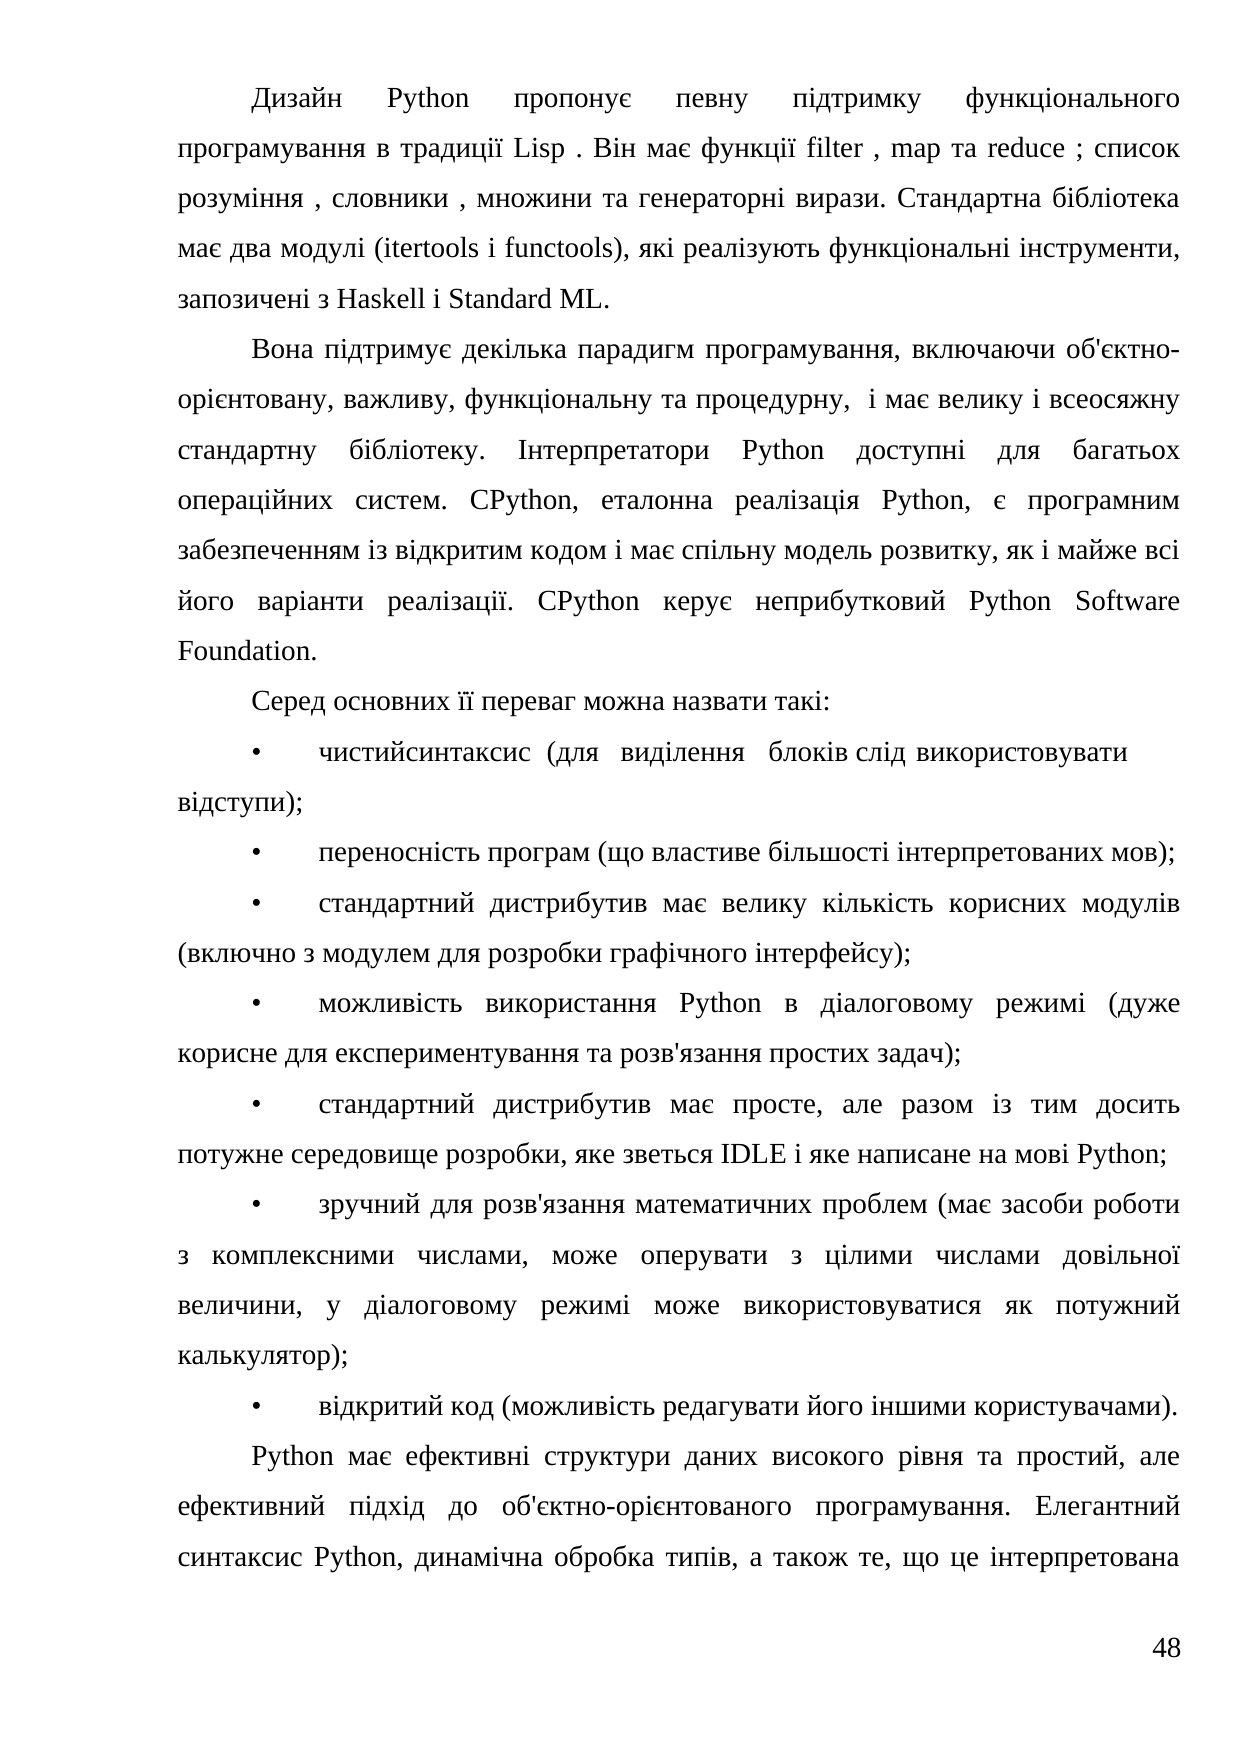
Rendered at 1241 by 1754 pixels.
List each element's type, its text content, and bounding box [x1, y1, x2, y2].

text • переносність програм (що властиве більшості інтерпретованих мов); [177, 834, 1181, 868]
text • можливість використання Python в діалоговому режимі (дуже корисне для експериментування та розв'язання простих задач); [177, 985, 1181, 1069]
text Дизайн Python пропонує певну підтримку функціонального програмування в традиції Lisp . Він має функції filter , map та reduce ; список розуміння , словники , множини та генераторні вирази. Стандартна бібліотека має два модулі (itertools і functools), які реалізують функціональні інструменти, запозичені з Haskell і Standard ML. [177, 80, 1181, 314]
text • чистийсинтаксис (для виділення блоків слід використовувати відступи); [177, 734, 1181, 818]
text • відкритий код (можливість редагувати його іншими користувачами). [177, 1388, 1181, 1421]
text Вона підтримує декілька парадигм програмування, включаючи об'єктно-орієнтовану, важливу, функціональну та процедурну, і має велику і всеосяжну стандартну бібліотеку. Інтерпретатори Python доступні для багатьох операційних систем. CPython, еталонна реалізація Python, є програмним забезпеченням із відкритим кодом і має спільну модель розвитку, як і майже всі його варіанти реалізації. CPython керує неприбутковий Python Software Foundation. [177, 331, 1181, 667]
text • стандартний дистрибутив має велику кількість корисних модулів (включно з модулем для розробки графічного інтерфейсу); [177, 885, 1181, 968]
text Серед основних її переваг можна назвати такі: [177, 683, 1181, 717]
text • зручний для розв'язання математичних проблем (має засоби роботи з комплексними числами, може оперувати з цілими числами довільної величини, у діалоговому режимі може використовуватися як потужний калькулятор); [177, 1187, 1181, 1371]
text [177, 1438, 1181, 1572]
text • стандартний дистрибутив має просте, але разом із тим досить потужне середовище розробки, яке зветься IDLE і яке написане на мові Python; [177, 1086, 1181, 1170]
